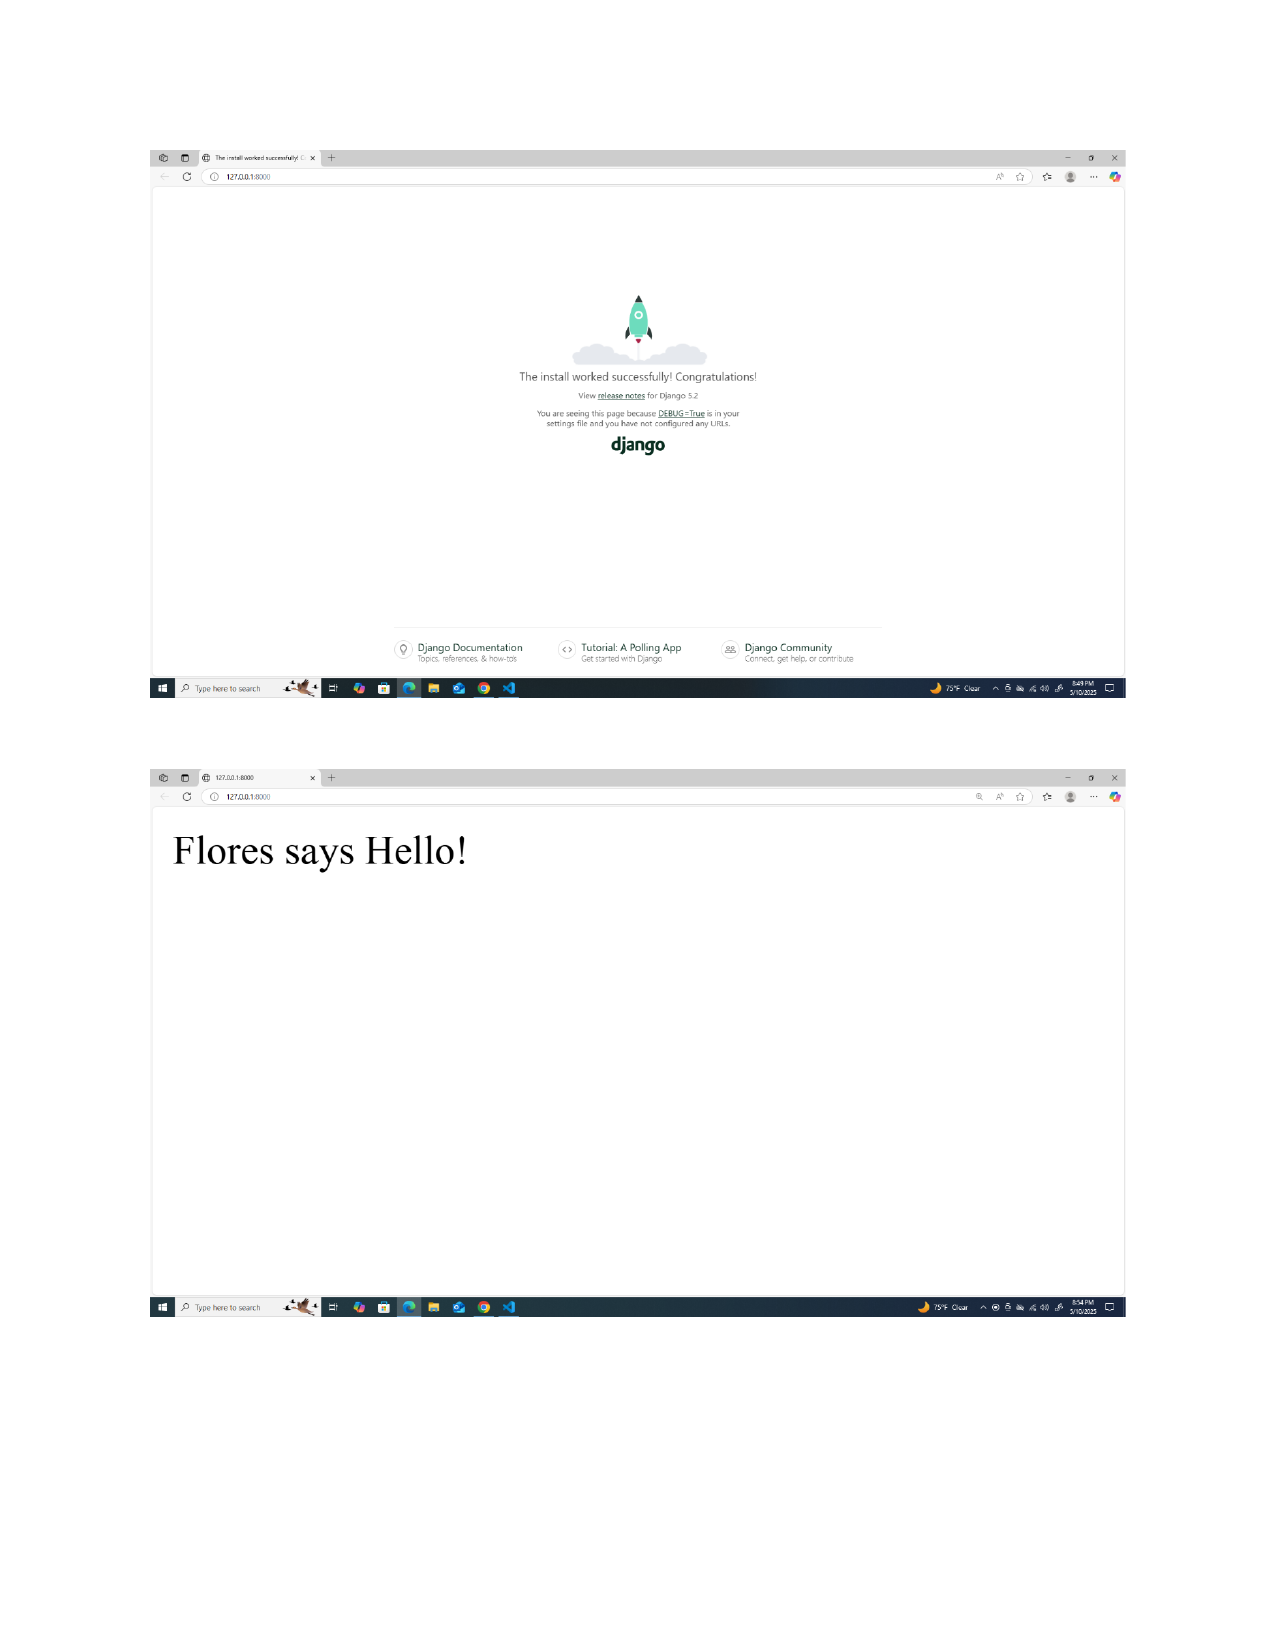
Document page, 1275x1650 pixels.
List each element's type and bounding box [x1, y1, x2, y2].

picture [150, 769, 1126, 1317]
picture [150, 150, 1126, 698]
